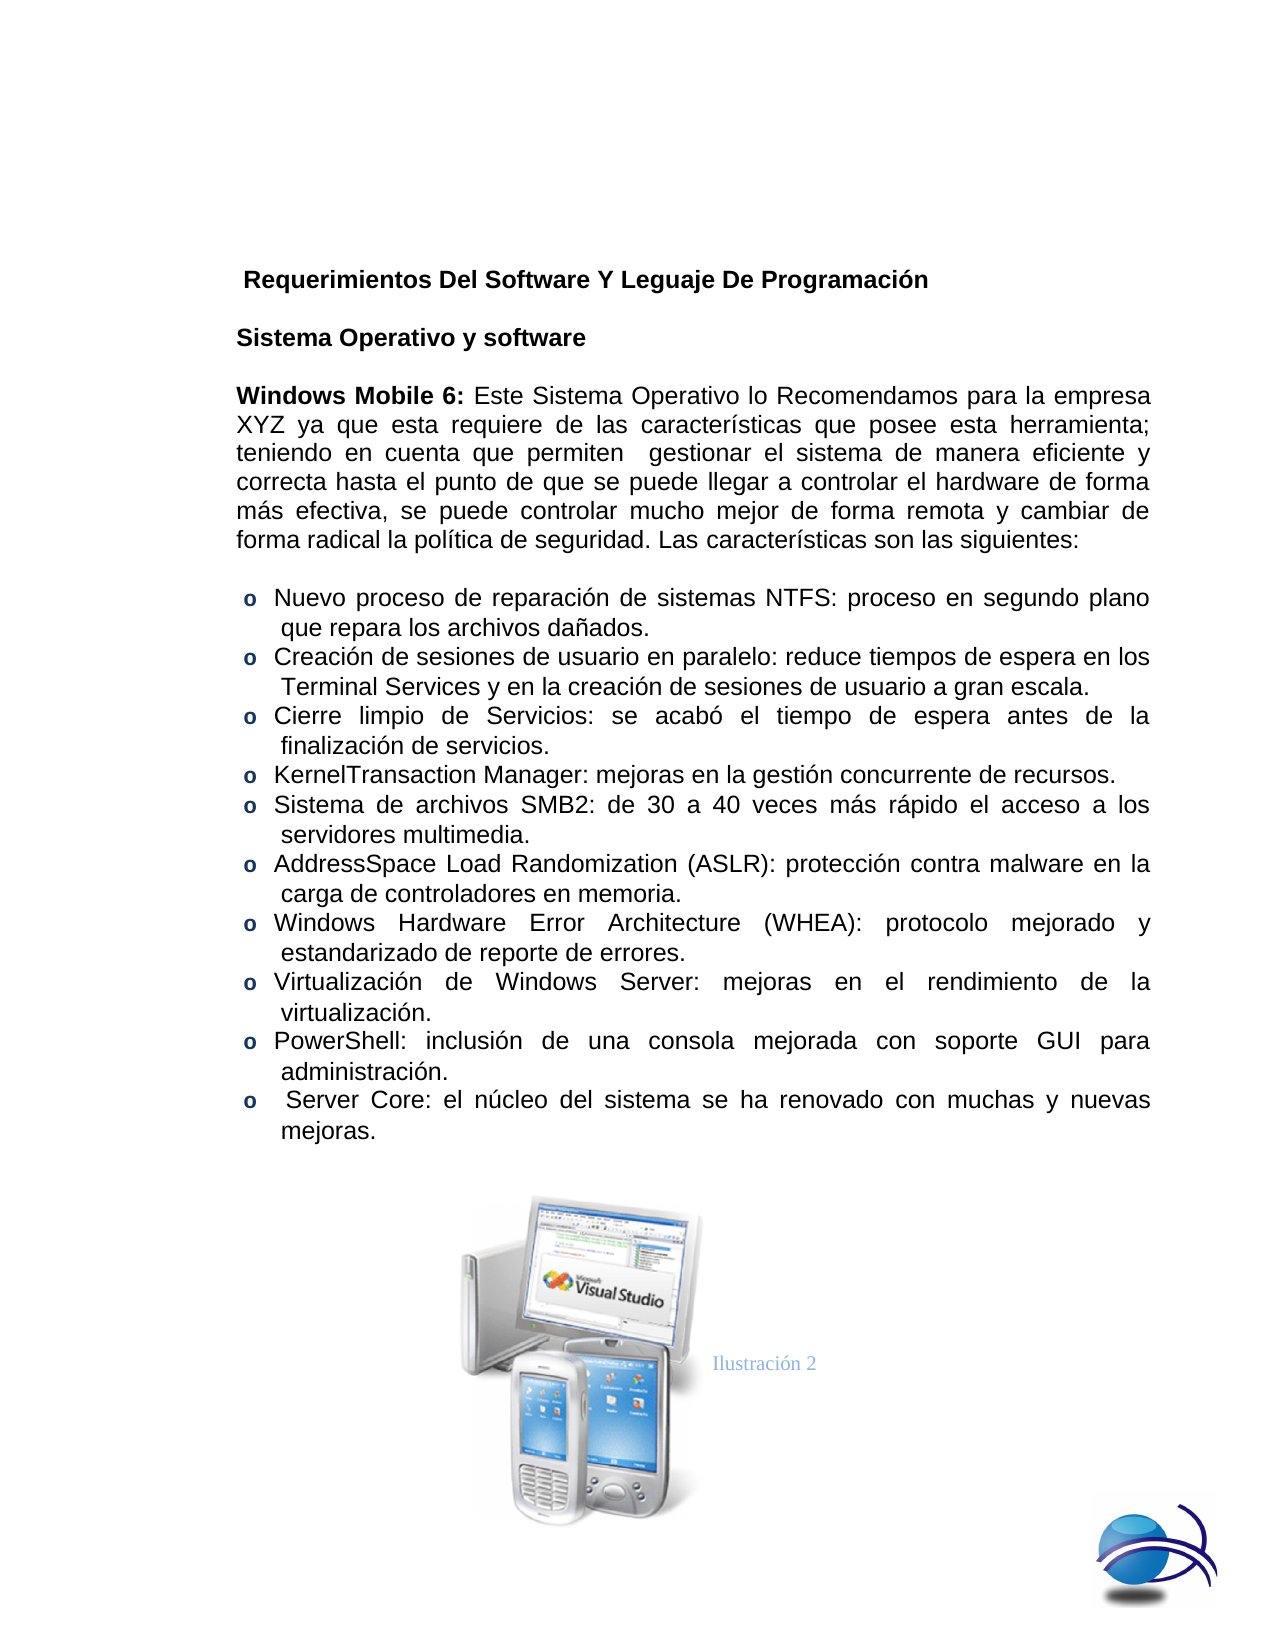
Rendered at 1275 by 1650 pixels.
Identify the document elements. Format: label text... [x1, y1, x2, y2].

list PowerShell: inclusión de una consola mejorada con soporte GUI para administración. [243, 1055, 1152, 1114]
picture [482, 1242, 682, 1537]
list Nuevo proceso de reparación de sistemas NTFS: proceso en segundo plano que repara los archivos dañados. [243, 582, 1152, 642]
picture [1091, 1492, 1218, 1608]
list Creación de sesiones de usuario en paralelo: reduce tiempos de espera en los Terminal Services y en la creación de sesiones de usuario a gran escala. [243, 671, 1152, 730]
list Requerimientos Del Software Y Leguaje De Programación [236, 265, 1152, 294]
list Server Core: el núcleo del sistema se ha renovado con muchas y nuevas mejoras. [243, 1114, 1152, 1173]
list AddressSpace Load Randomization (ASLR): protección contra malware en la carga de controladores en memoria. [243, 878, 1152, 937]
list Sistema Operativo y software [236, 323, 1152, 352]
list KernelTransaction Manager: mejoras en la gestión concurrente de recursos. [243, 789, 1152, 819]
list Cierre limpio de Servicios: se acabó el tiempo de espera antes de la finalización de servicios. [243, 730, 1152, 789]
list Virtualización de Windows Server: mejoras en el rendimiento de la virtualización. [243, 996, 1152, 1055]
list Sistema de archivos SMB2: de 40 veces más rápido el acceso a los servidores multimedia. [243, 819, 1152, 878]
list Windows Hardware Error Architecture (WHEA): protocolo mejorado y estandarizado de reporte de errores. [243, 937, 1152, 996]
text Windows Mobile 6: Este Sistema Operativo lo Recomendamos para la empresa XYZ ya que esta requiere de las características que posee esta herramienta; teniendo en cuenta que permiten gestionar el sistema de manera eficiente y correcta hasta el punto de que se puede llegar a controlar el hardware de forma más efectiva, se puede controlar mucho mejor de forma remota y cambiar de forma radical la política de seguridad. Las características son las siguientes: [236, 381, 1152, 553]
